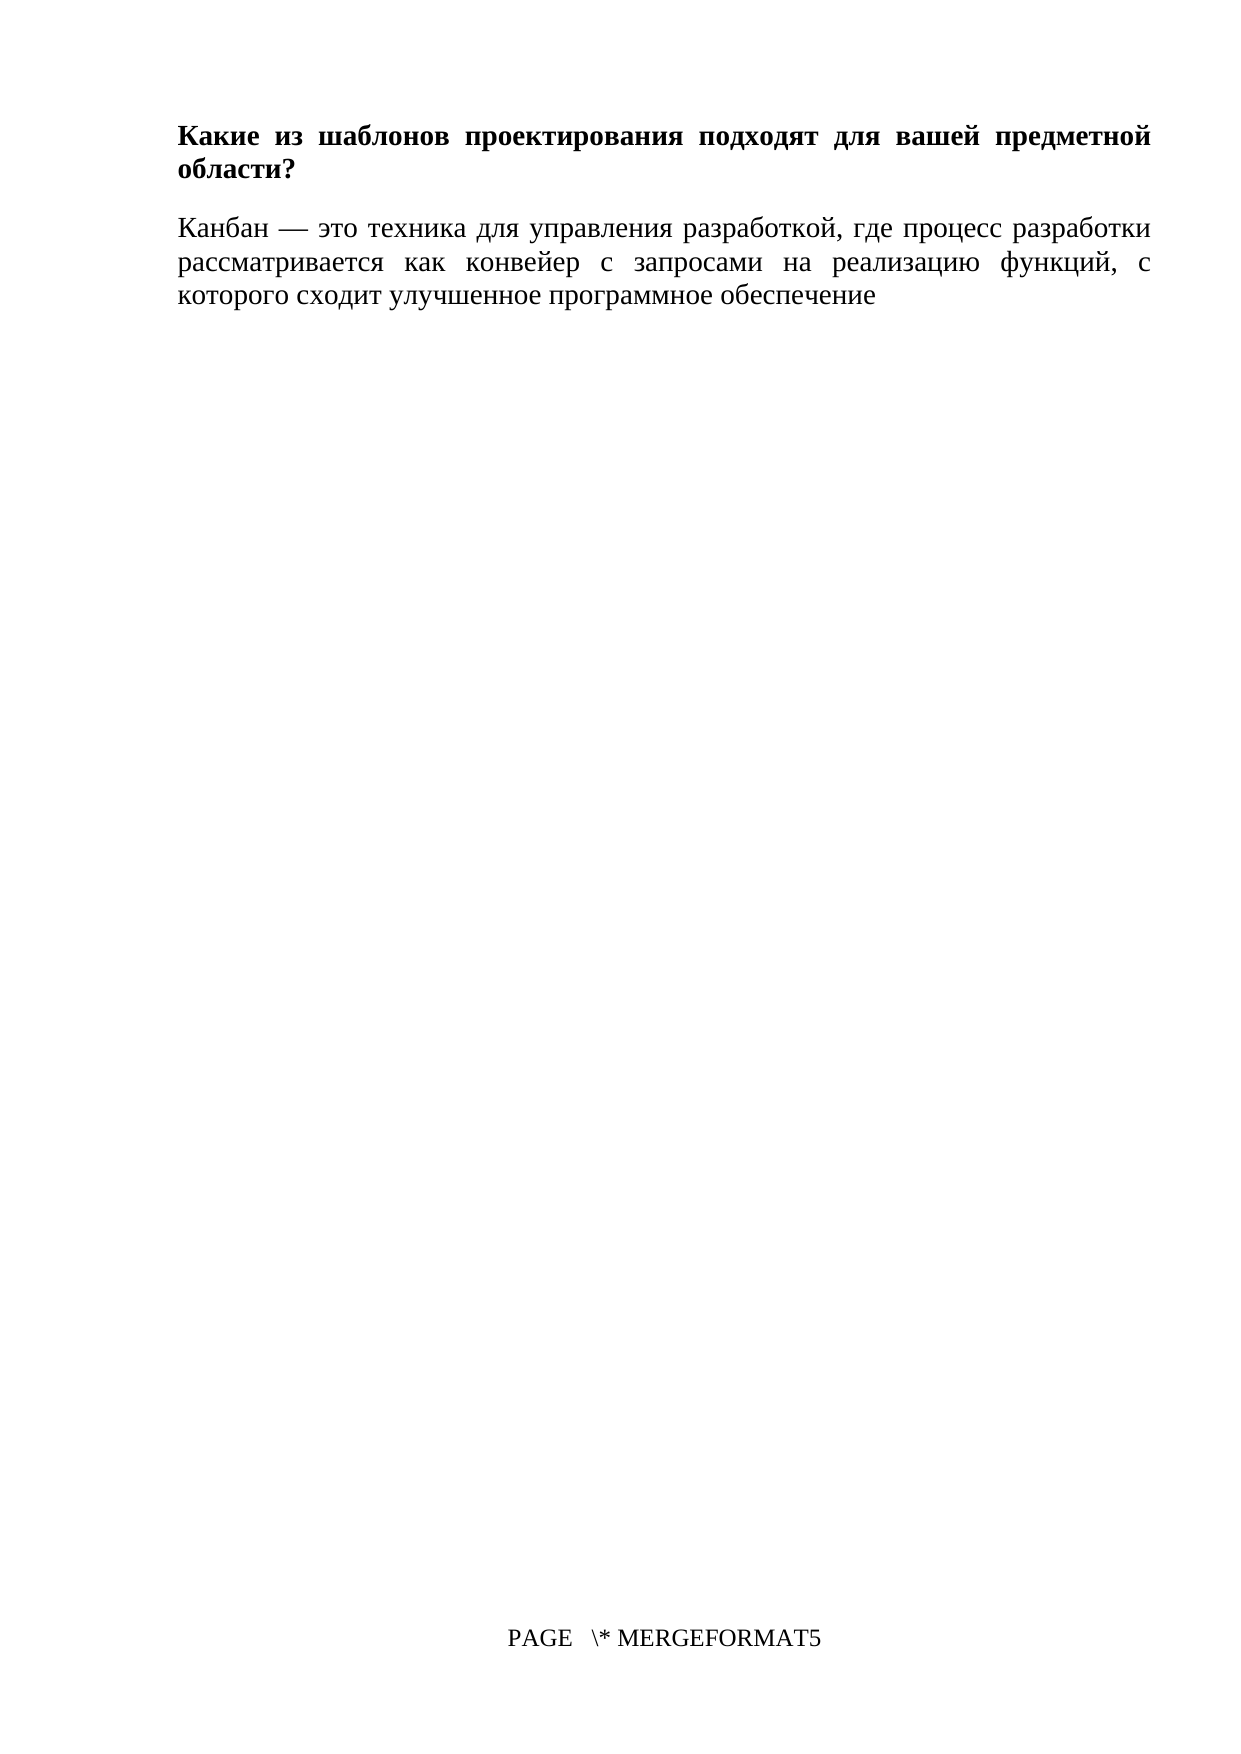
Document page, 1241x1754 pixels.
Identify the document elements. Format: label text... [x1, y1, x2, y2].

text Канбан — это техника для управления разработкой, где процесс разработки рассматривается как конвейер с запросами на реализацию функций, с которого сходит улучшенное программное обеспечение [177, 210, 1152, 311]
text Какие из шаблонов проектирования подходят для вашей предметной области? [177, 118, 1152, 185]
